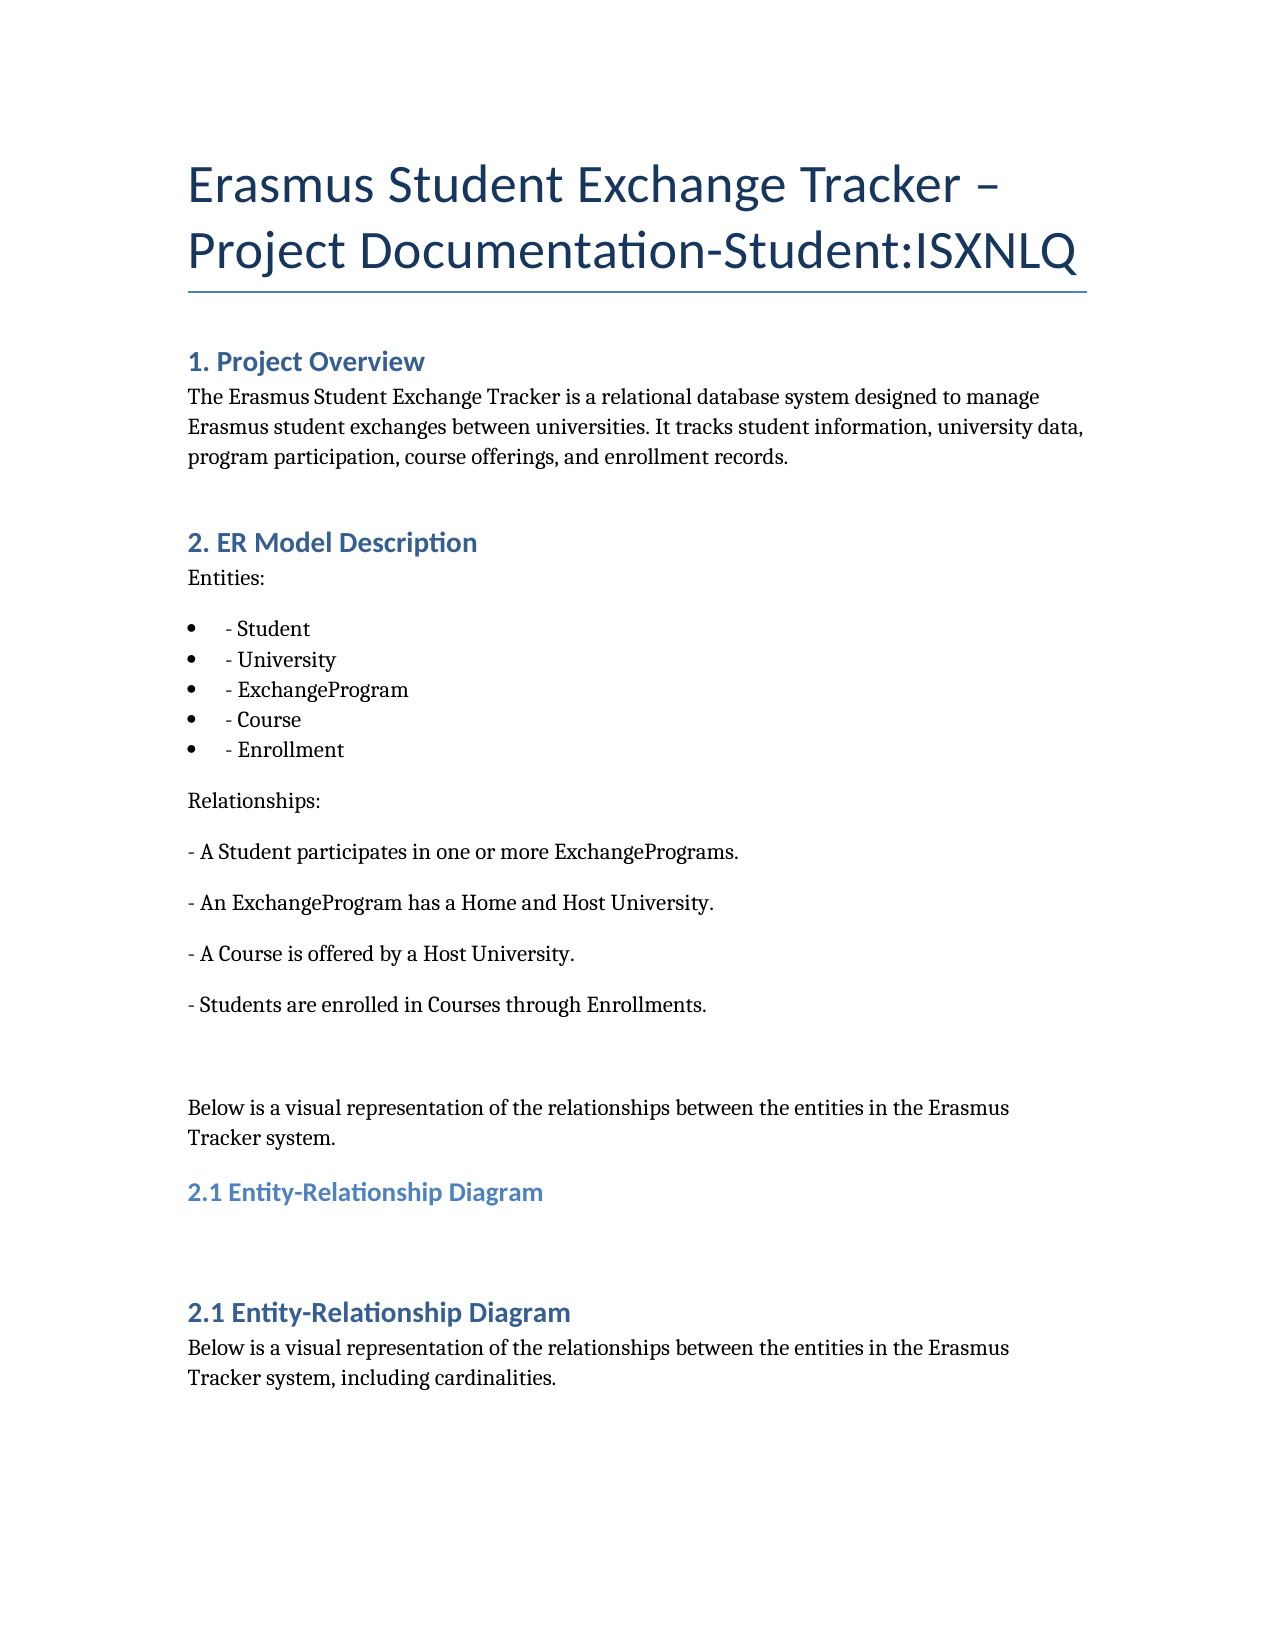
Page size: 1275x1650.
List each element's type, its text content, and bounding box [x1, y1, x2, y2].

text Entities: [187, 565, 1087, 592]
text - A Course is offered by a Host University. [187, 941, 1087, 968]
list - ExchangeProgram [187, 677, 1087, 703]
title Erasmus Student Exchange Tracker – Project Documentation-Student:ISXNLQ [187, 150, 1087, 293]
text - Students are enrolled in Courses through Enrollments. [187, 992, 1087, 1019]
subtitle 2.1 Entity-Relationship Diagram [187, 1176, 1087, 1209]
list - University [187, 646, 1087, 673]
subtitle 2. ER Model Description [187, 524, 1087, 560]
text Below is a visual representation of the relationships between the entities in the Erasmus Tracker system. [187, 1094, 1087, 1151]
text - A Student participates in one or more ExchangePrograms. [187, 839, 1087, 866]
text Below is a visual representation of the relationships between the entities in the Erasmus Tracker system, including cardinalities. [187, 1335, 1087, 1391]
text - An ExchangeProgram has a Home and Host University. [187, 890, 1087, 917]
list - Enrollment [187, 737, 1087, 763]
subtitle 1. Project Overview [187, 343, 1087, 378]
subtitle 2.1 Entity-Relationship Diagram [187, 1294, 1087, 1329]
list - Student [187, 616, 1087, 643]
text The Erasmus Student Exchange Tracker is a relational database system designed to manage Erasmus student exchanges between universities. It tracks student information, university data, program participation, course offerings, and enrollment records. [187, 384, 1087, 470]
text Relationships: [187, 788, 1087, 814]
list - Course [187, 707, 1087, 733]
